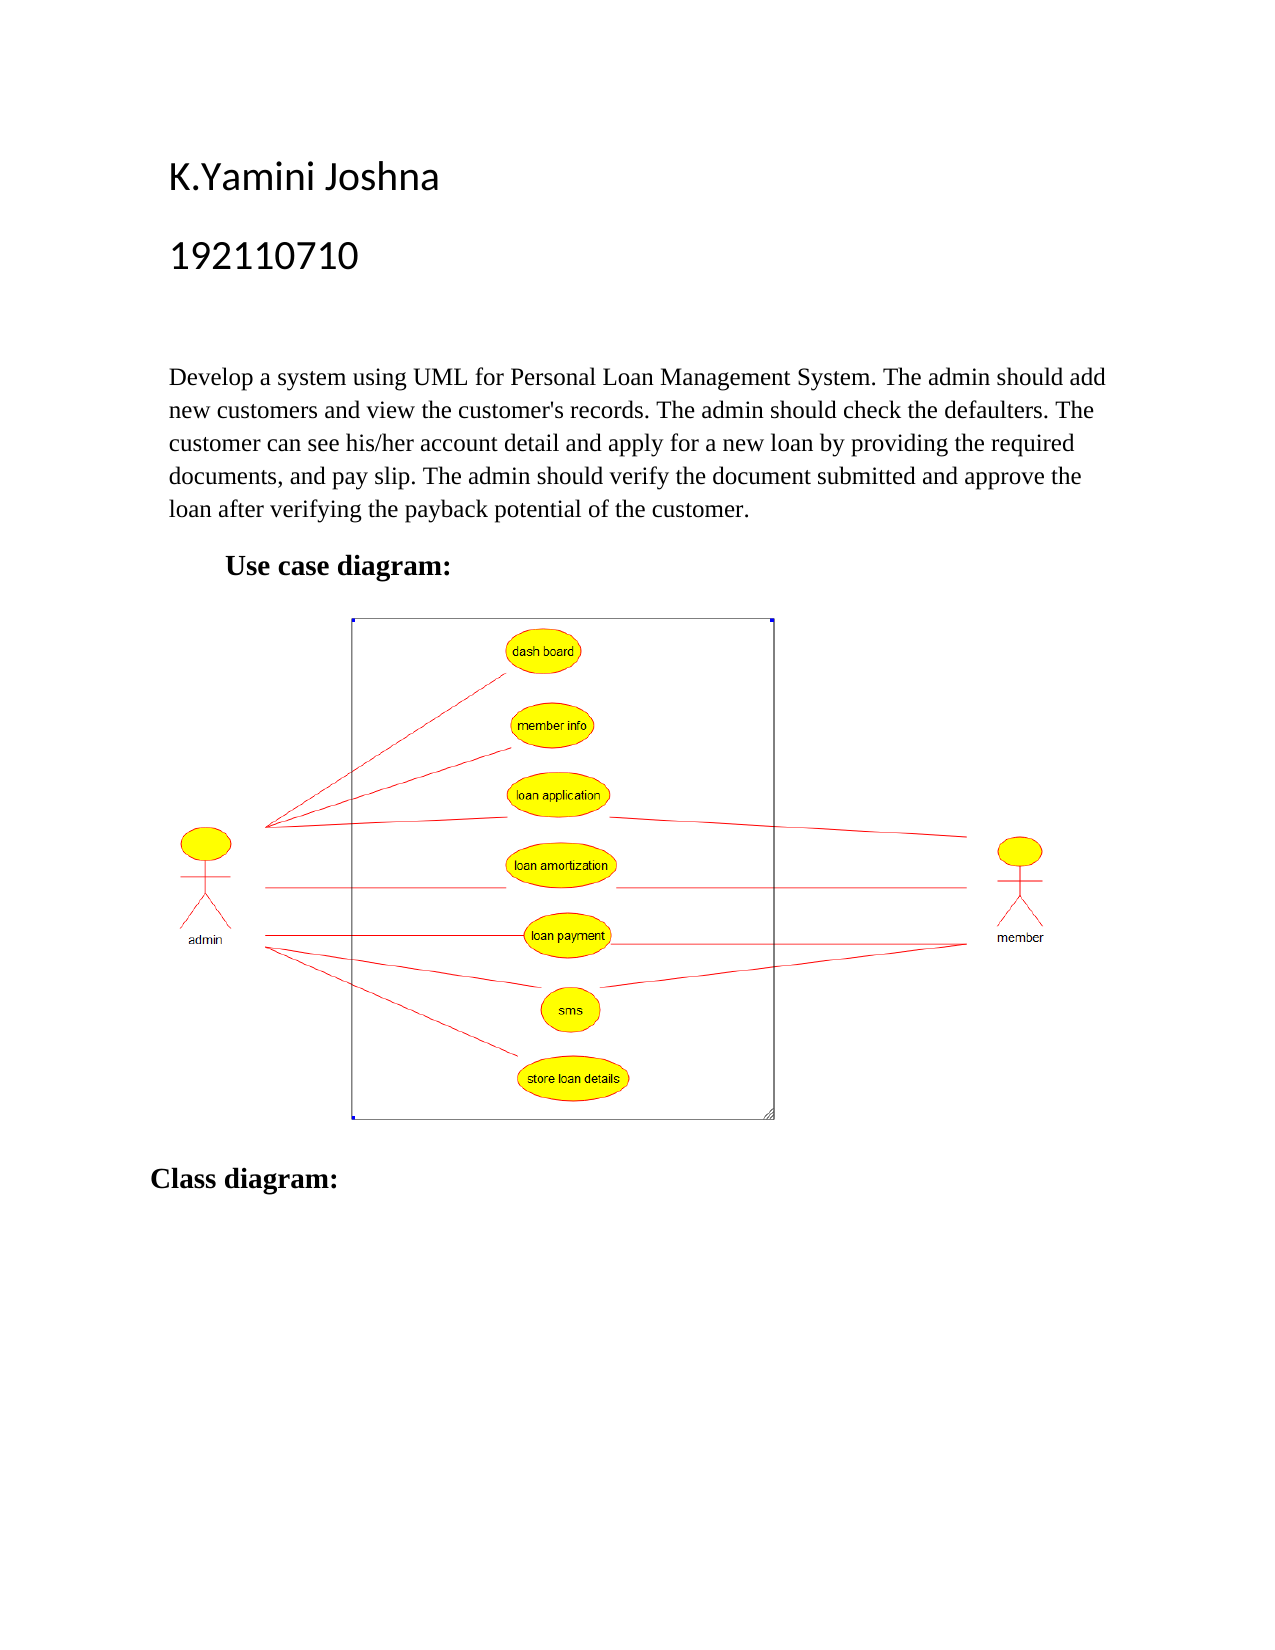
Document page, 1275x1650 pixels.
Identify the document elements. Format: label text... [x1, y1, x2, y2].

picture [150, 607, 1125, 1136]
text 192110710 [169, 229, 1125, 280]
text Develop a system using UML for Personal Loan Management System. The admin should add new customers and view the customer's records. The admin should check the defaulters. The customer can see his/her account detail and apply for a new loan by providing the required documents, and pay slip. The admin should verify the document submitted and approve the loan after verifying the payback potential of the customer. [169, 362, 1125, 523]
text Class diagram: [150, 1161, 1125, 1194]
text K.Yamini Joshna [169, 150, 1125, 201]
list Use case diagram: [225, 548, 1125, 582]
